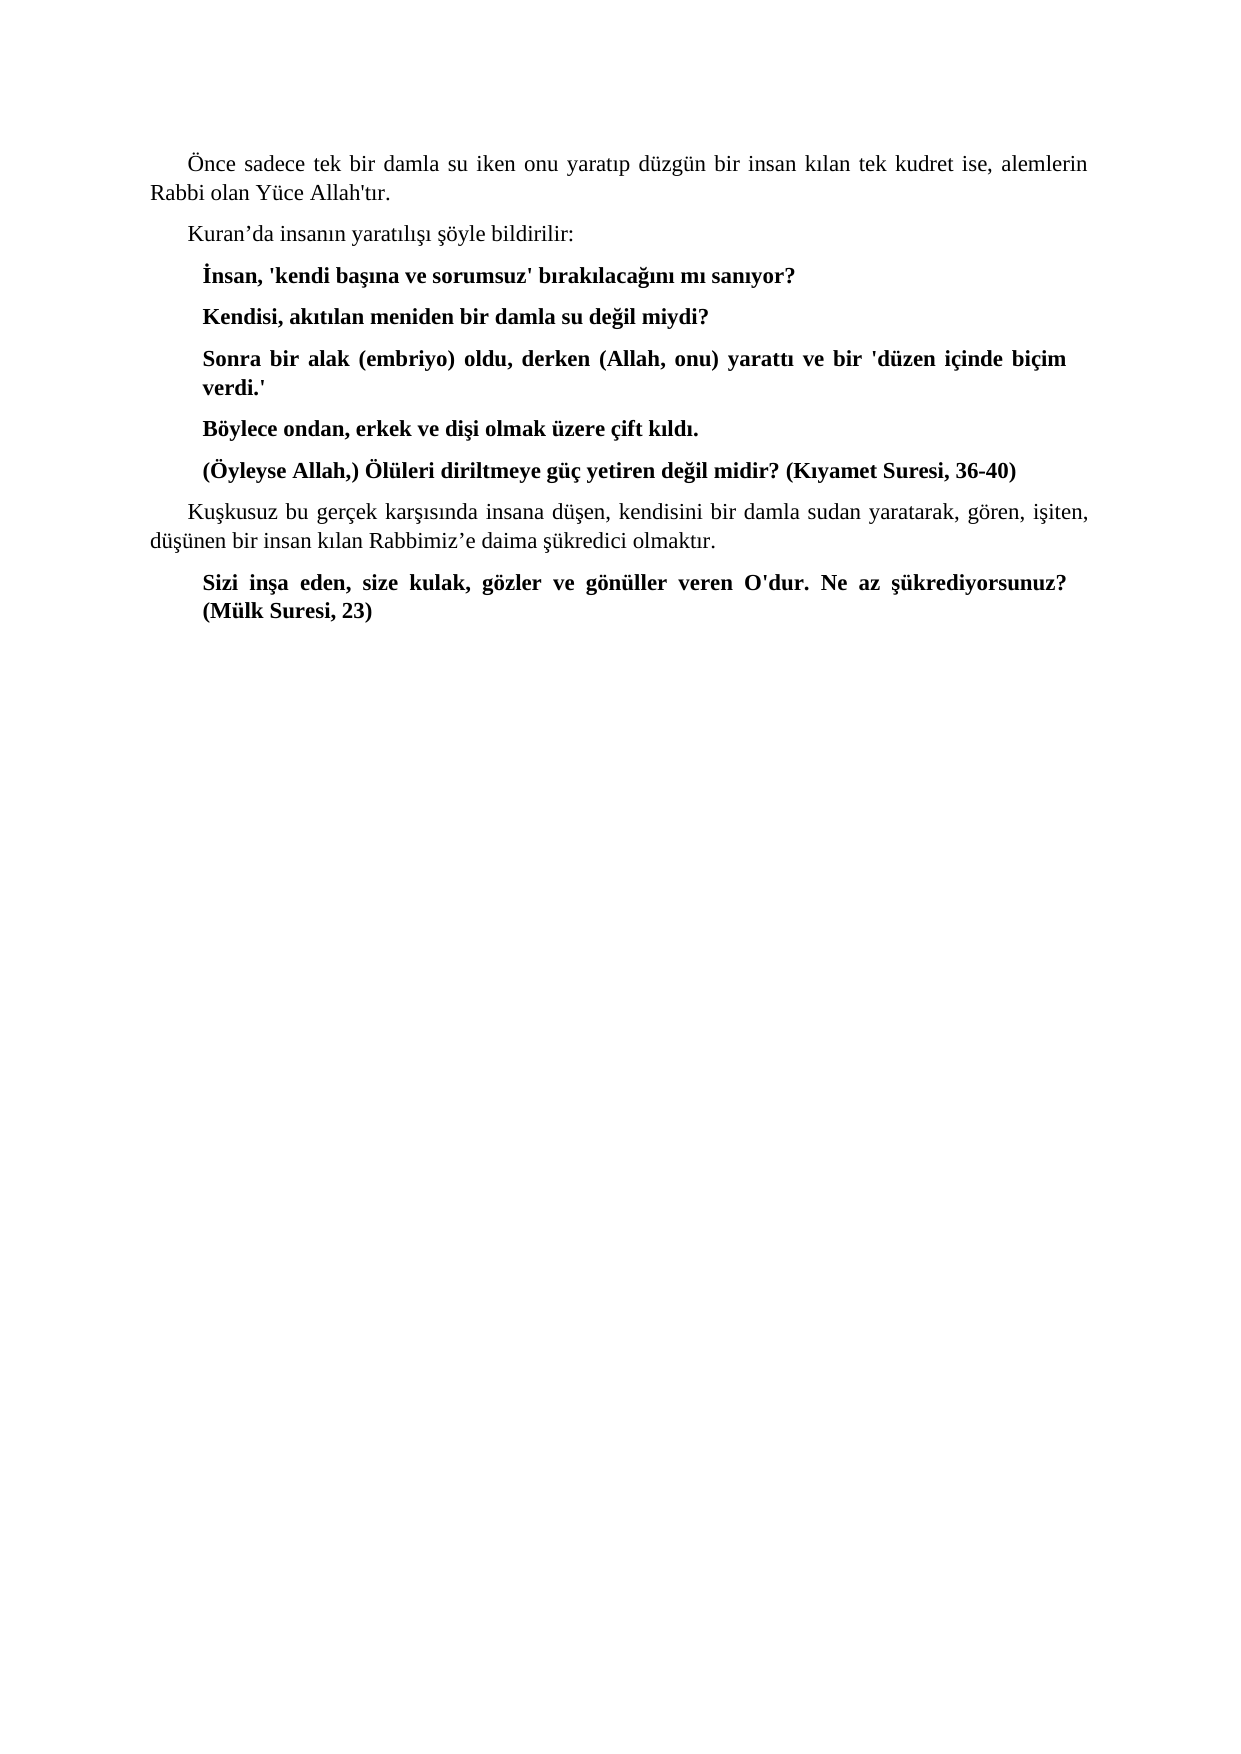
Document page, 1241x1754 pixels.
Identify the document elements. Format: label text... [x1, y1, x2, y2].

text Sizi inşa eden, size kulak, gözler ve gönüller veren O'dur. Ne az şükrediyorsunuz? (Mülk Suresi, 23) [202, 568, 1068, 624]
text Sonra bir alak (embriyo) oldu, derken (Allah, onu) yarattı ve bir 'düzen içinde biçim verdi.' [202, 345, 1068, 400]
text İnsan, 'kendi başına ve sorumsuz' bırakılacağını mı sanıyor? [202, 262, 1068, 288]
text Kuşkusuz bu gerçek karşısında insana düşen, kendisini bir damla sudan yaratarak, gören, işiten, düşünen bir insan kılan Rabbimiz’e daima şükredici olmaktır. [150, 498, 1090, 553]
text (Öyleyse Allah,) Ölüleri diriltmeye güç yetiren değil midir? (Kıyamet Suresi, 36-40) [202, 457, 1068, 483]
text Kendisi, akıtılan meniden bir damla su değil miydi? [202, 303, 1068, 330]
text Böylece ondan, erkek ve dişi olmak üzere çift kıldı. [202, 415, 1068, 442]
text Kuran’da insanın yaratılışı şöyle bildirilir: [150, 220, 1090, 247]
text Önce sadece tek bir damla su iken onu yaratıp düzgün bir insan kılan tek kudret ise, alemlerin Rabbi olan Yüce Allah'tır. [150, 150, 1090, 205]
